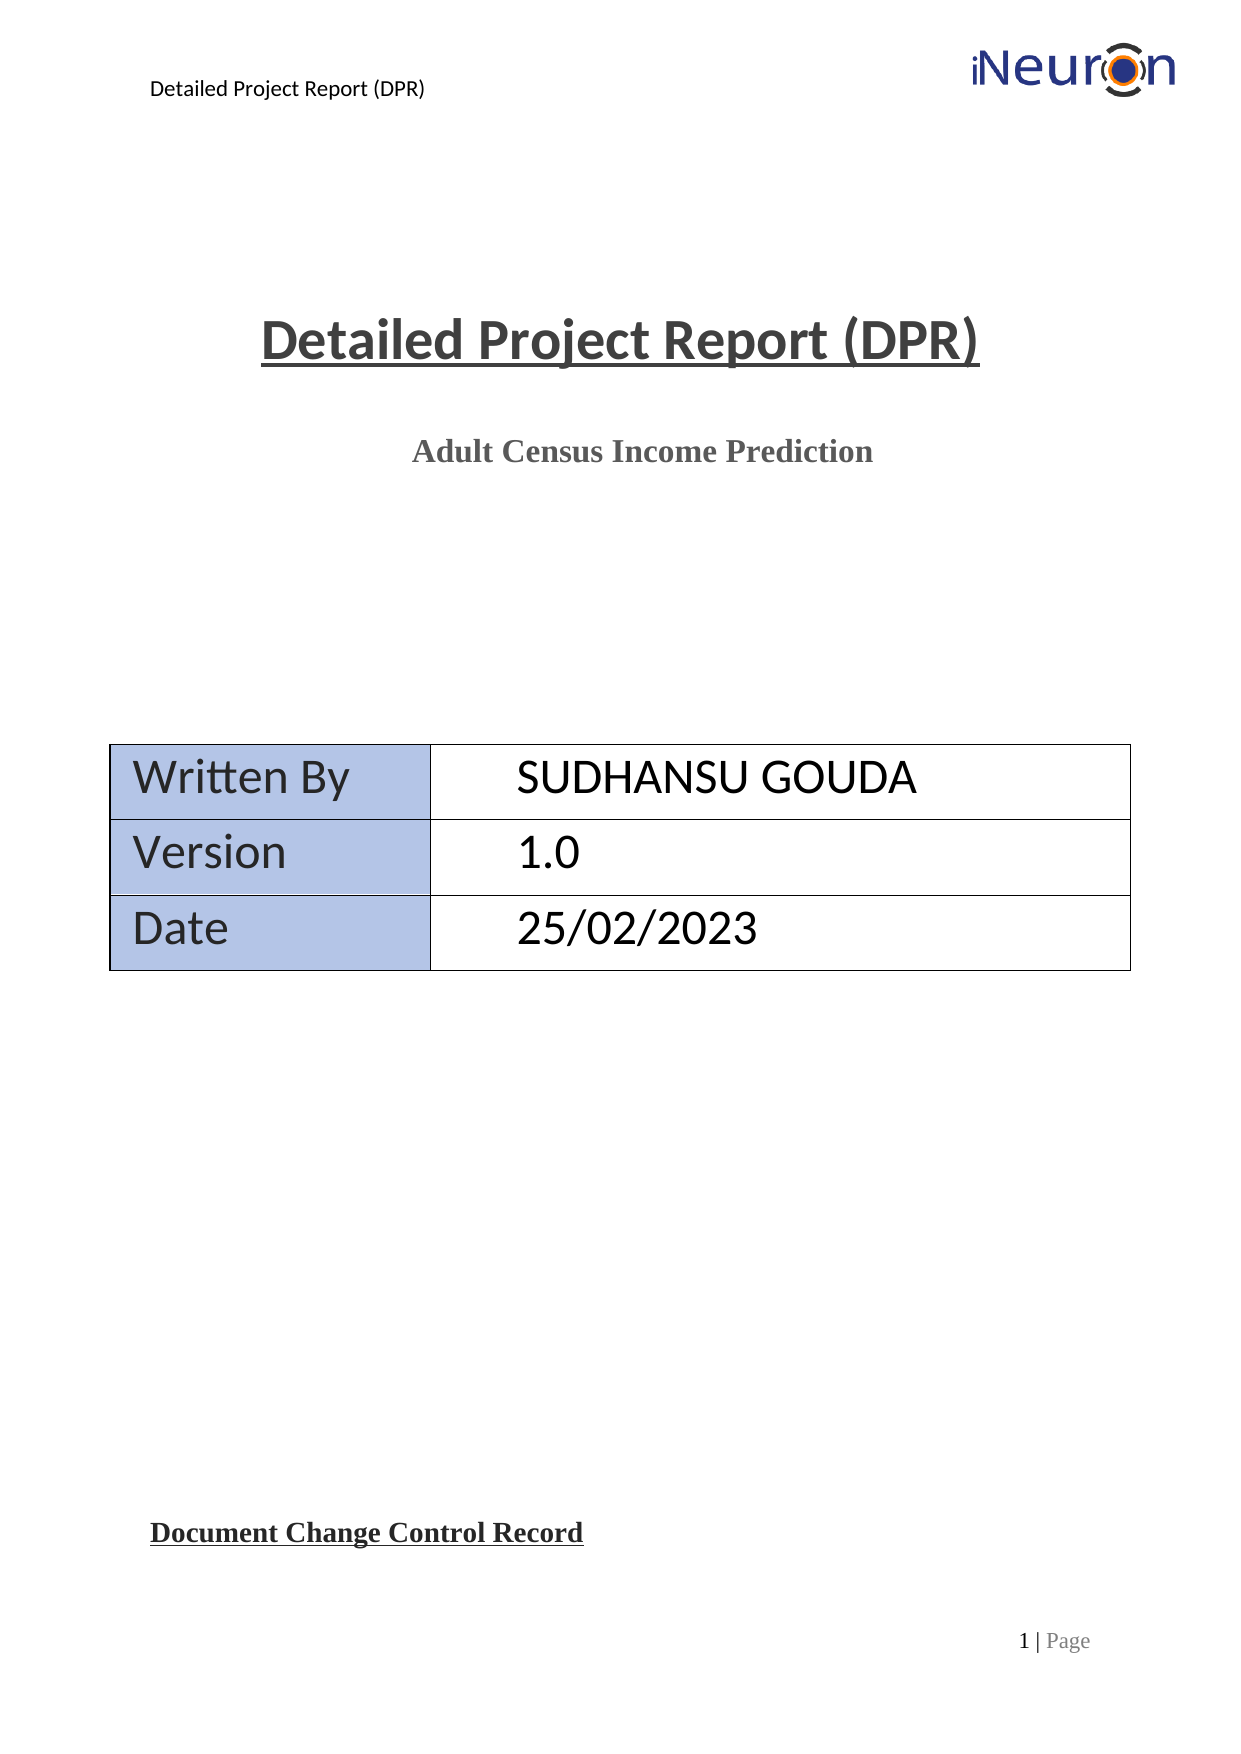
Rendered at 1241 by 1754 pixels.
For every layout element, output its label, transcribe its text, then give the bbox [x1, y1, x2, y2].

picture [972, 42, 1175, 97]
table_cell Version [111, 820, 430, 894]
text Adult Census Income Prediction [150, 431, 1135, 469]
text Detailed Project Report (DPR) [150, 302, 1090, 374]
table_cell 25/02/2023 [431, 896, 1130, 970]
text Document Change Control Record [150, 1516, 1090, 1549]
table_cell Date [111, 896, 430, 970]
table_header Written By [111, 745, 430, 819]
table_header SUDHANSU GOUDA [431, 745, 1130, 819]
table_cell 1.0 [431, 820, 1130, 894]
